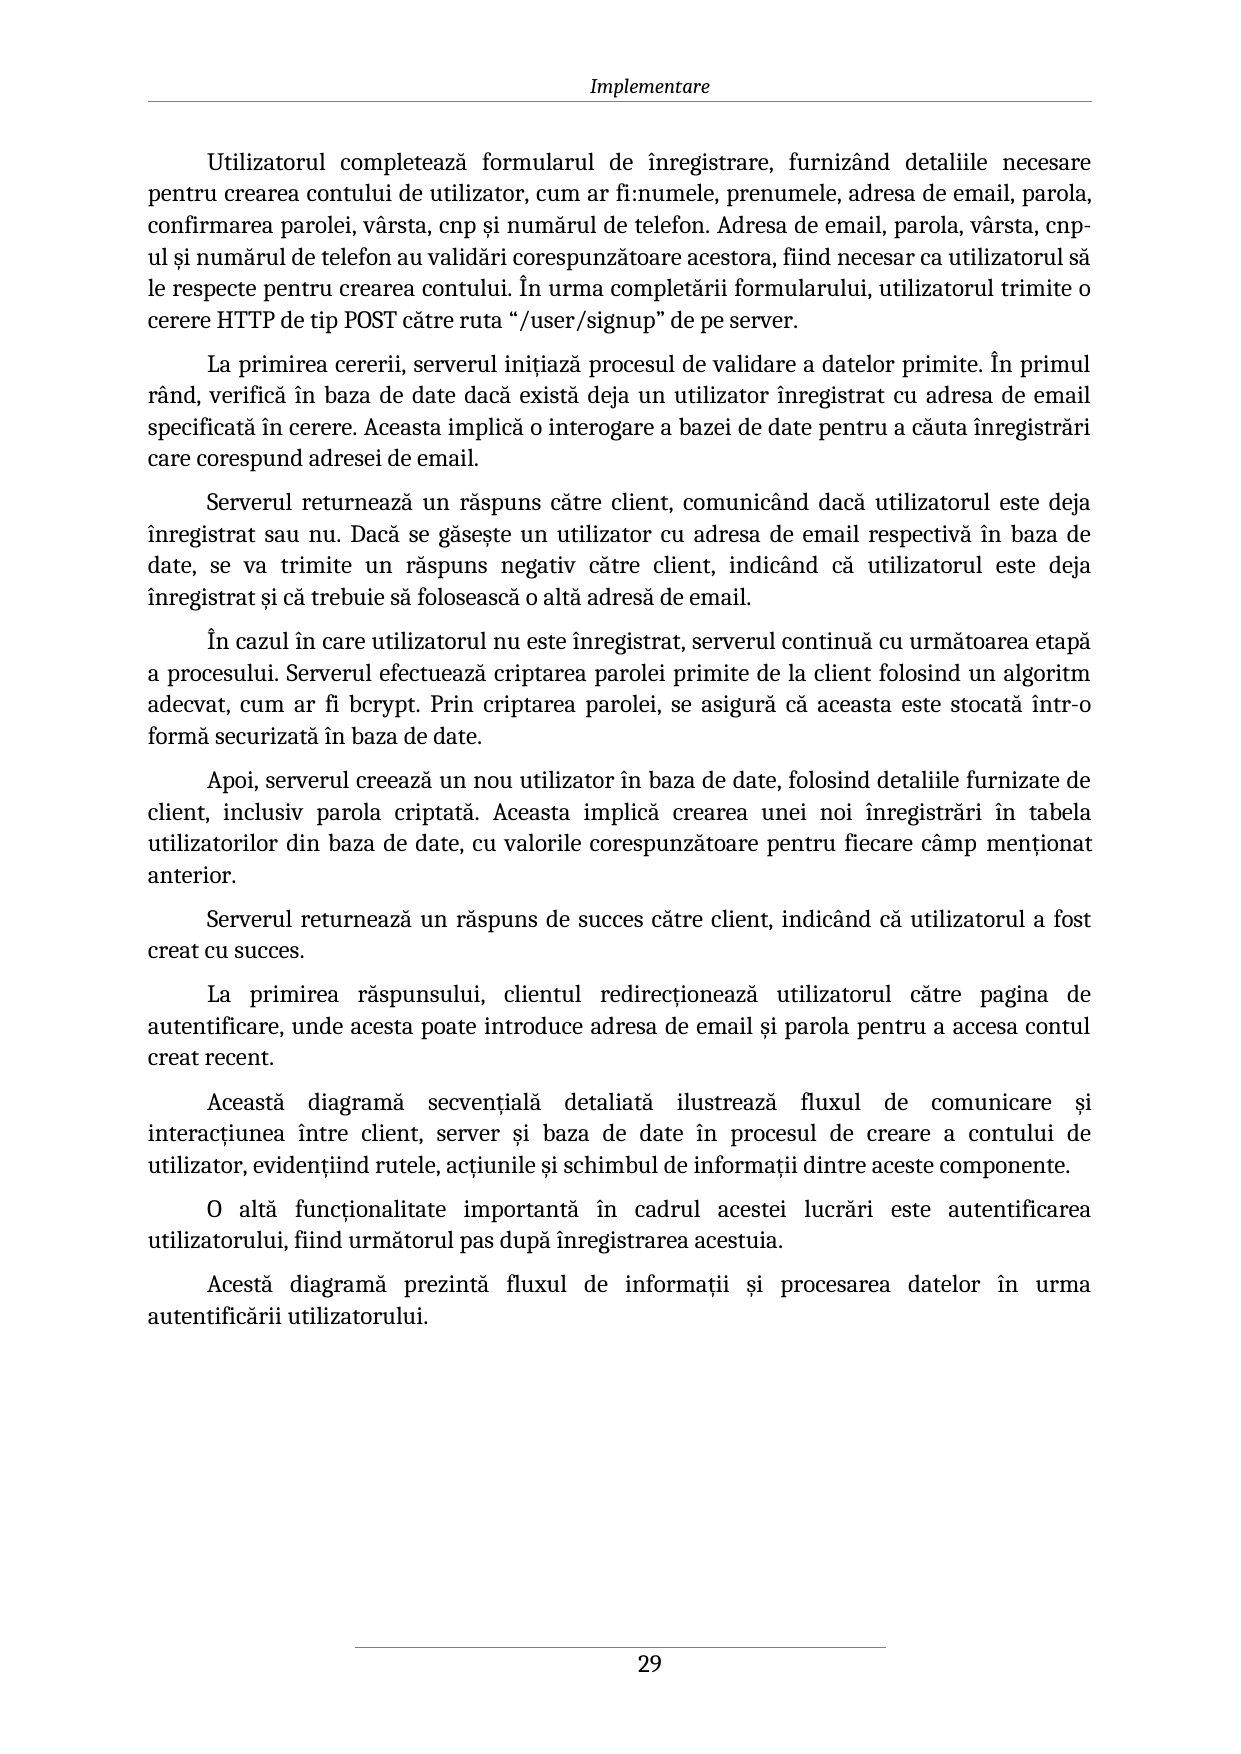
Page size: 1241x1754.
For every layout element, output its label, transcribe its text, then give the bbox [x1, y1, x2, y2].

text În cazul în care utilizatorul nu este înregistrat, serverul continuă cu următoarea etapă a procesului. Serverul efectuează criptarea parolei primite de la client folosind un algoritm adecvat, cum ar fi bcrypt. Prin criptarea parolei, se asigură că aceasta este stocată într-o formă securizată în baza de date. [148, 627, 1092, 751]
text La primirea răspunsului, clientul redirecționează utilizatorul către pagina de autentificare, unde acesta poate introduce adresa de email și parola pentru a accesa contul creat recent. [148, 980, 1092, 1072]
text Apoi, serverul creează un nou utilizator în baza de date, folosind detaliile furnizate de client, inclusiv parola criptată. Aceasta implică crearea unei noi înregistrări în tabela utilizatorilor din baza de date, cu valorile corespunzătoare pentru fiecare câmp menționat anterior. [148, 766, 1092, 889]
text Serverul returnează un răspuns către client, comunicând dacă utilizatorul este deja înregistrat sau nu. Dacă se găsește un utilizator cu adresa de email respectivă în baza de date, se va trimite un răspuns negativ către client, indicând că utilizatorul este deja înregistrat și că trebuie să folosească o altă adresă de email. [148, 488, 1092, 612]
text La primirea cererii, serverul inițiază procesul de validare a datelor primite. În primul rând, verifică în baza de date dacă există deja un utilizator înregistrat cu adresa de email specificată în cerere. Aceasta implică o interogare a bazei de date pentru a căuta înregistrări care corespund adresei de email. [148, 349, 1092, 473]
text Această diagramă secvențială detaliată ilustrează fluxul de comunicare și interacțiunea între client, server și baza de date în procesul de creare a contului de utilizator, evidențiind rutele, acțiunile și schimbul de informații dintre aceste componente. [148, 1087, 1092, 1179]
text Serverul returnează un răspuns de succes către client, indicând că utilizatorul a fost creat cu succes. [148, 904, 1092, 965]
text Utilizatorul completează formularul de înregistrare, furnizând detaliile necesare pentru crearea contului de utilizator, cum ar fi:numele, prenumele, adresa de email, parola, confirmarea parolei, vârsta, cnp și numărul de telefon. Adresa de email, parola, vârsta, cnp-ul și numărul de telefon au validări corespunzătoare acestora, fiind necesar ca utilizatorul să le respecte pentru crearea contului. În urma completării formularului, utilizatorul trimite o cerere HTTP de tip POST către ruta “/user/signup” de pe server. [148, 148, 1092, 334]
text Acestă diagramă prezintă fluxul de informații și procesarea datelor în urma autentificării utilizatorului. [148, 1270, 1092, 1331]
text O altă funcționalitate importantă în cadrul acestei lucrări este autentificarea utilizatorului, fiind următorul pas după înregistrarea acestuia. [148, 1194, 1092, 1255]
